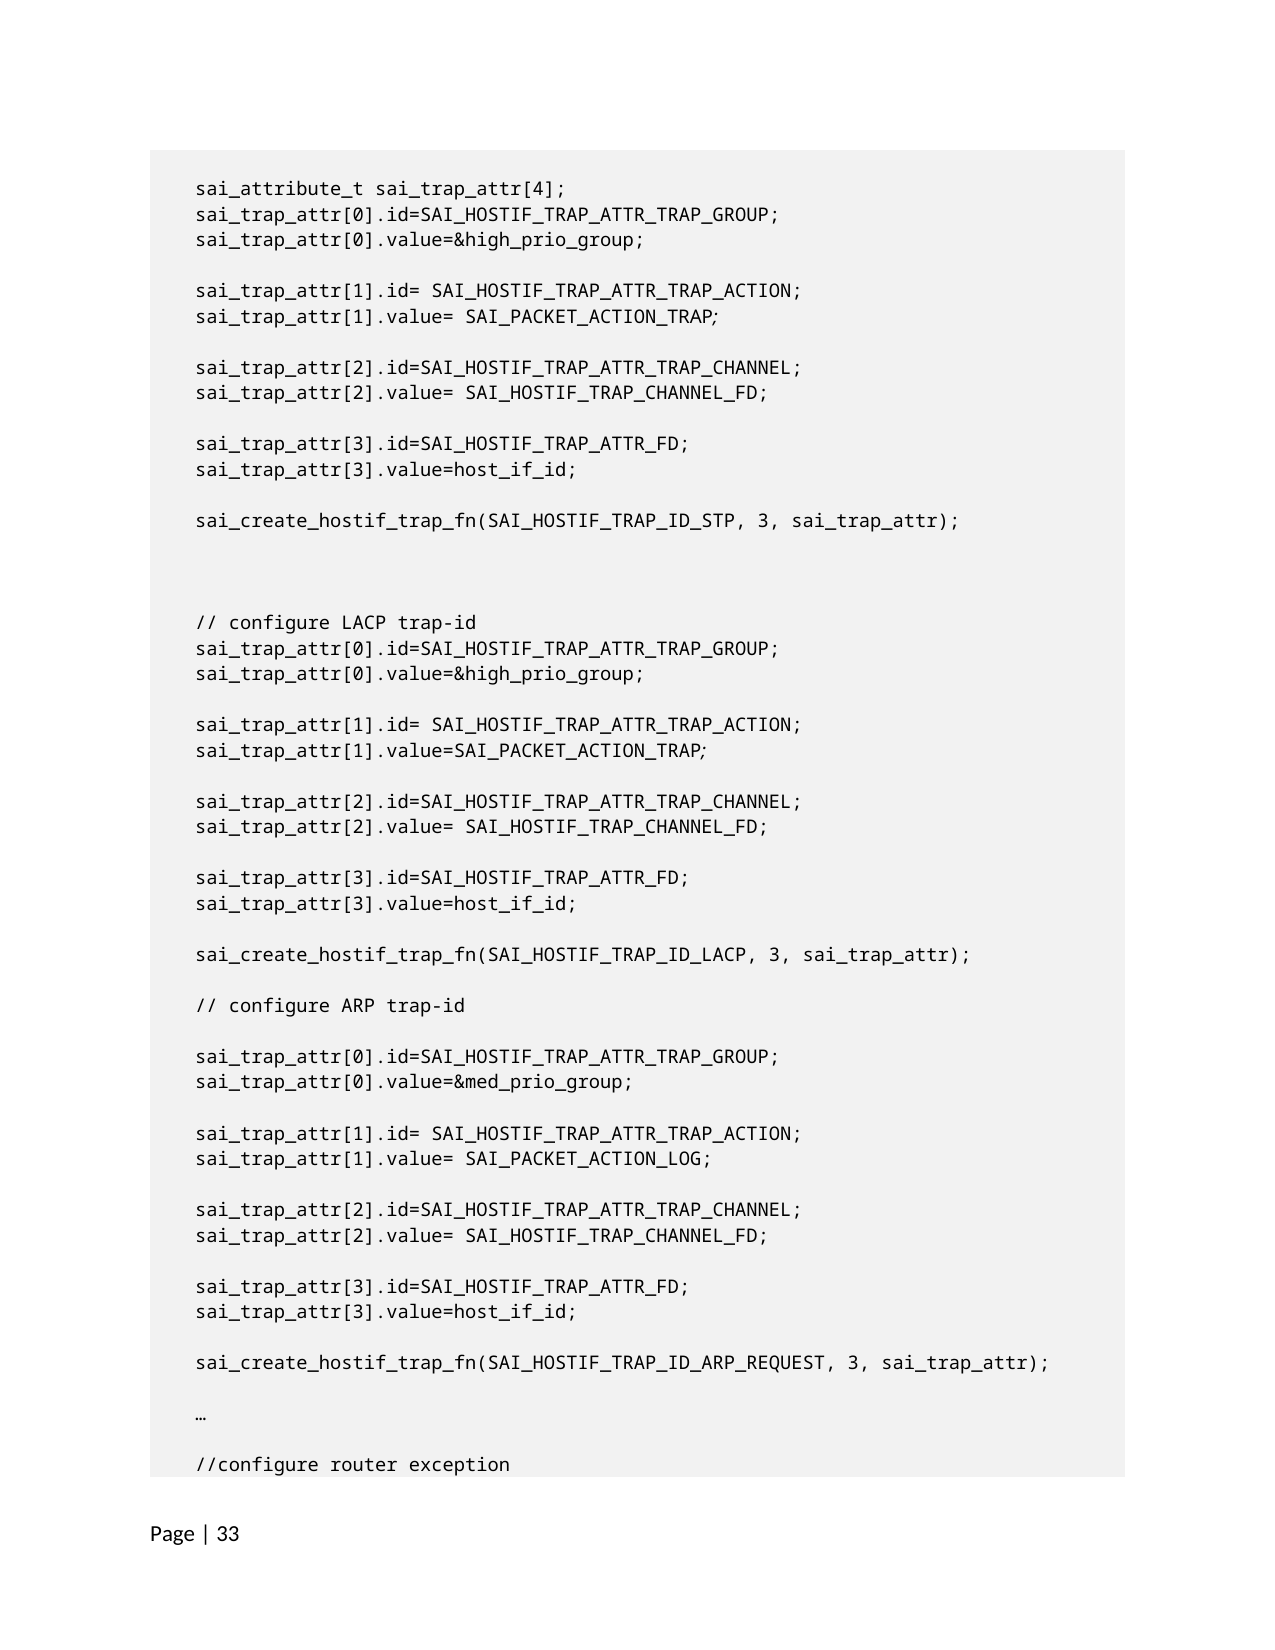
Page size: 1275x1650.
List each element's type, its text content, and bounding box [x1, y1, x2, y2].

text sai_trap_attr[3].id=SAI_HOSTIF_TRAP_ATTR_FD; [150, 1273, 1125, 1298]
text sai_create_hostif_trap_fn(SAI_HOSTIF_TRAP_ID_STP, 3, sai_trap_attr); [150, 507, 1125, 533]
text sai_trap_attr[1].value= SAI_PACKET_ACTION_TRAP; [150, 303, 1125, 329]
text sai_create_hostif_trap_fn(SAI_HOSTIF_TRAP_ID_LACP, 3, sai_trap_attr); [150, 941, 1125, 967]
text // configure LACP trap-id [150, 609, 1125, 635]
text … [150, 1401, 1125, 1426]
text sai_trap_attr[3].id=SAI_HOSTIF_TRAP_ATTR_FD; [150, 431, 1125, 456]
text sai_trap_attr[3].value=host_if_id; [150, 456, 1125, 482]
text sai_trap_attr[3].value=host_if_id; [150, 890, 1125, 916]
text sai_create_hostif_trap_fn(SAI_HOSTIF_TRAP_ID_ARP_REQUEST, 3, sai_trap_attr); [150, 1349, 1125, 1375]
text sai_trap_attr[1].id= SAI_HOSTIF_TRAP_ATTR_TRAP_ACTION; [150, 278, 1125, 303]
text sai_trap_attr[0].id=SAI_HOSTIF_TRAP_ATTR_TRAP_GROUP; [150, 1043, 1125, 1069]
text sai_trap_attr[0].id=SAI_HOSTIF_TRAP_ATTR_TRAP_GROUP; [150, 201, 1125, 227]
text sai_trap_attr[1].value=SAI_PACKET_ACTION_TRAP; [150, 737, 1125, 762]
text //configure router exception [150, 1452, 1125, 1477]
text sai_attribute_t sai_trap_attr[4]; [150, 176, 1125, 201]
text sai_trap_attr[3].id=SAI_HOSTIF_TRAP_ATTR_FD; [150, 864, 1125, 890]
text sai_trap_attr[2].value= SAI_HOSTIF_TRAP_CHANNEL_FD; [150, 380, 1125, 405]
text sai_trap_attr[2].id=SAI_HOSTIF_TRAP_ATTR_TRAP_CHANNEL; [150, 1196, 1125, 1222]
text sai_trap_attr[3].value=host_if_id; [150, 1298, 1125, 1324]
text sai_trap_attr[1].value= SAI_PACKET_ACTION_LOG; [150, 1145, 1125, 1171]
text sai_trap_attr[0].value=&high_prio_group; [150, 660, 1125, 686]
text sai_trap_attr[2].value= SAI_HOSTIF_TRAP_CHANNEL_FD; [150, 1222, 1125, 1247]
text sai_trap_attr[1].id= SAI_HOSTIF_TRAP_ATTR_TRAP_ACTION; [150, 1120, 1125, 1145]
text // configure ARP trap-id [150, 992, 1125, 1018]
text sai_trap_attr[1].id= SAI_HOSTIF_TRAP_ATTR_TRAP_ACTION; [150, 711, 1125, 737]
text sai_trap_attr[0].id=SAI_HOSTIF_TRAP_ATTR_TRAP_GROUP; [150, 635, 1125, 660]
text sai_trap_attr[2].value= SAI_HOSTIF_TRAP_CHANNEL_FD; [150, 813, 1125, 839]
text sai_trap_attr[2].id=SAI_HOSTIF_TRAP_ATTR_TRAP_CHANNEL; [150, 788, 1125, 813]
text sai_trap_attr[2].id=SAI_HOSTIF_TRAP_ATTR_TRAP_CHANNEL; [150, 354, 1125, 380]
text sai_trap_attr[0].value=&med_prio_group; [150, 1069, 1125, 1094]
text sai_trap_attr[0].value=&high_prio_group; [150, 227, 1125, 252]
